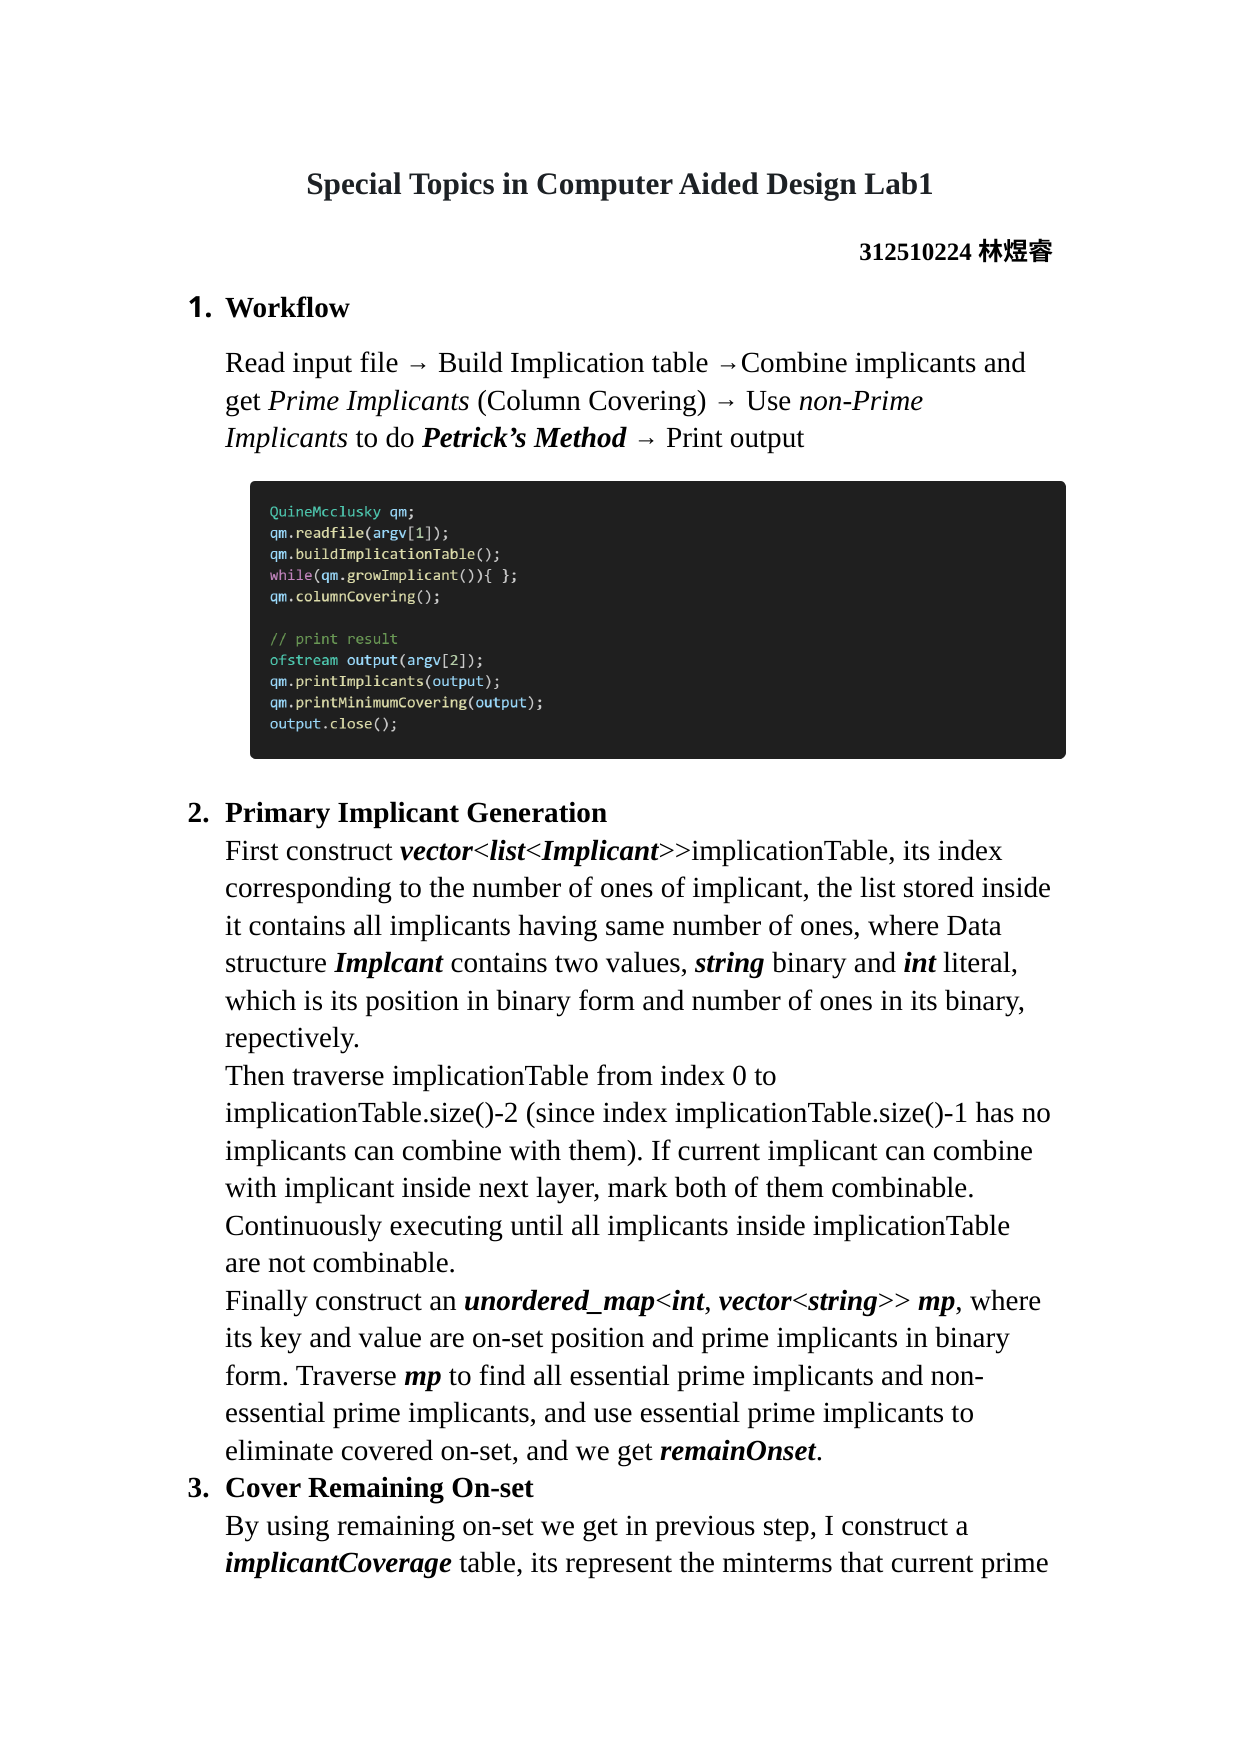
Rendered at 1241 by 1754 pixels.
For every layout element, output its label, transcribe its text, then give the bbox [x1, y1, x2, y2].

text Special Topics in Computer Aided Design Lab1 [187, 164, 1053, 202]
list Cover Remaining On-set [187, 1469, 1053, 1506]
list Workflow [187, 269, 1053, 344]
text First construct vector<list<Implicant>>implicationTable, its index corresponding to the number of ones of implicant, the list stored inside it contains all implicants having same number of ones, where Data structure Implcant contains two values, string binary and int literal, which is its position in binary form and number of ones in its binary, repectively. [225, 831, 1053, 1056]
text Then traverse implicationTable from index 0 to implicationTable.size()-2 (since index implicationTable.size()-1 has no implicants can combine with them). If current implicant can combine with implicant inside next layer, mark both of them combinable. Continuously executing until all implicants inside implicationTable are not combinable. [225, 1056, 1053, 1281]
text 312510224 林煜睿 [187, 231, 1053, 269]
list Primary Implicant Generation [187, 794, 1053, 831]
list Read input file Build Implication table Combine implicants and get Prime Implicants (Column Covering) Use non-Prime Implicants to do Petrick’s Method Print output [225, 344, 1053, 456]
picture [225, 456, 1090, 783]
